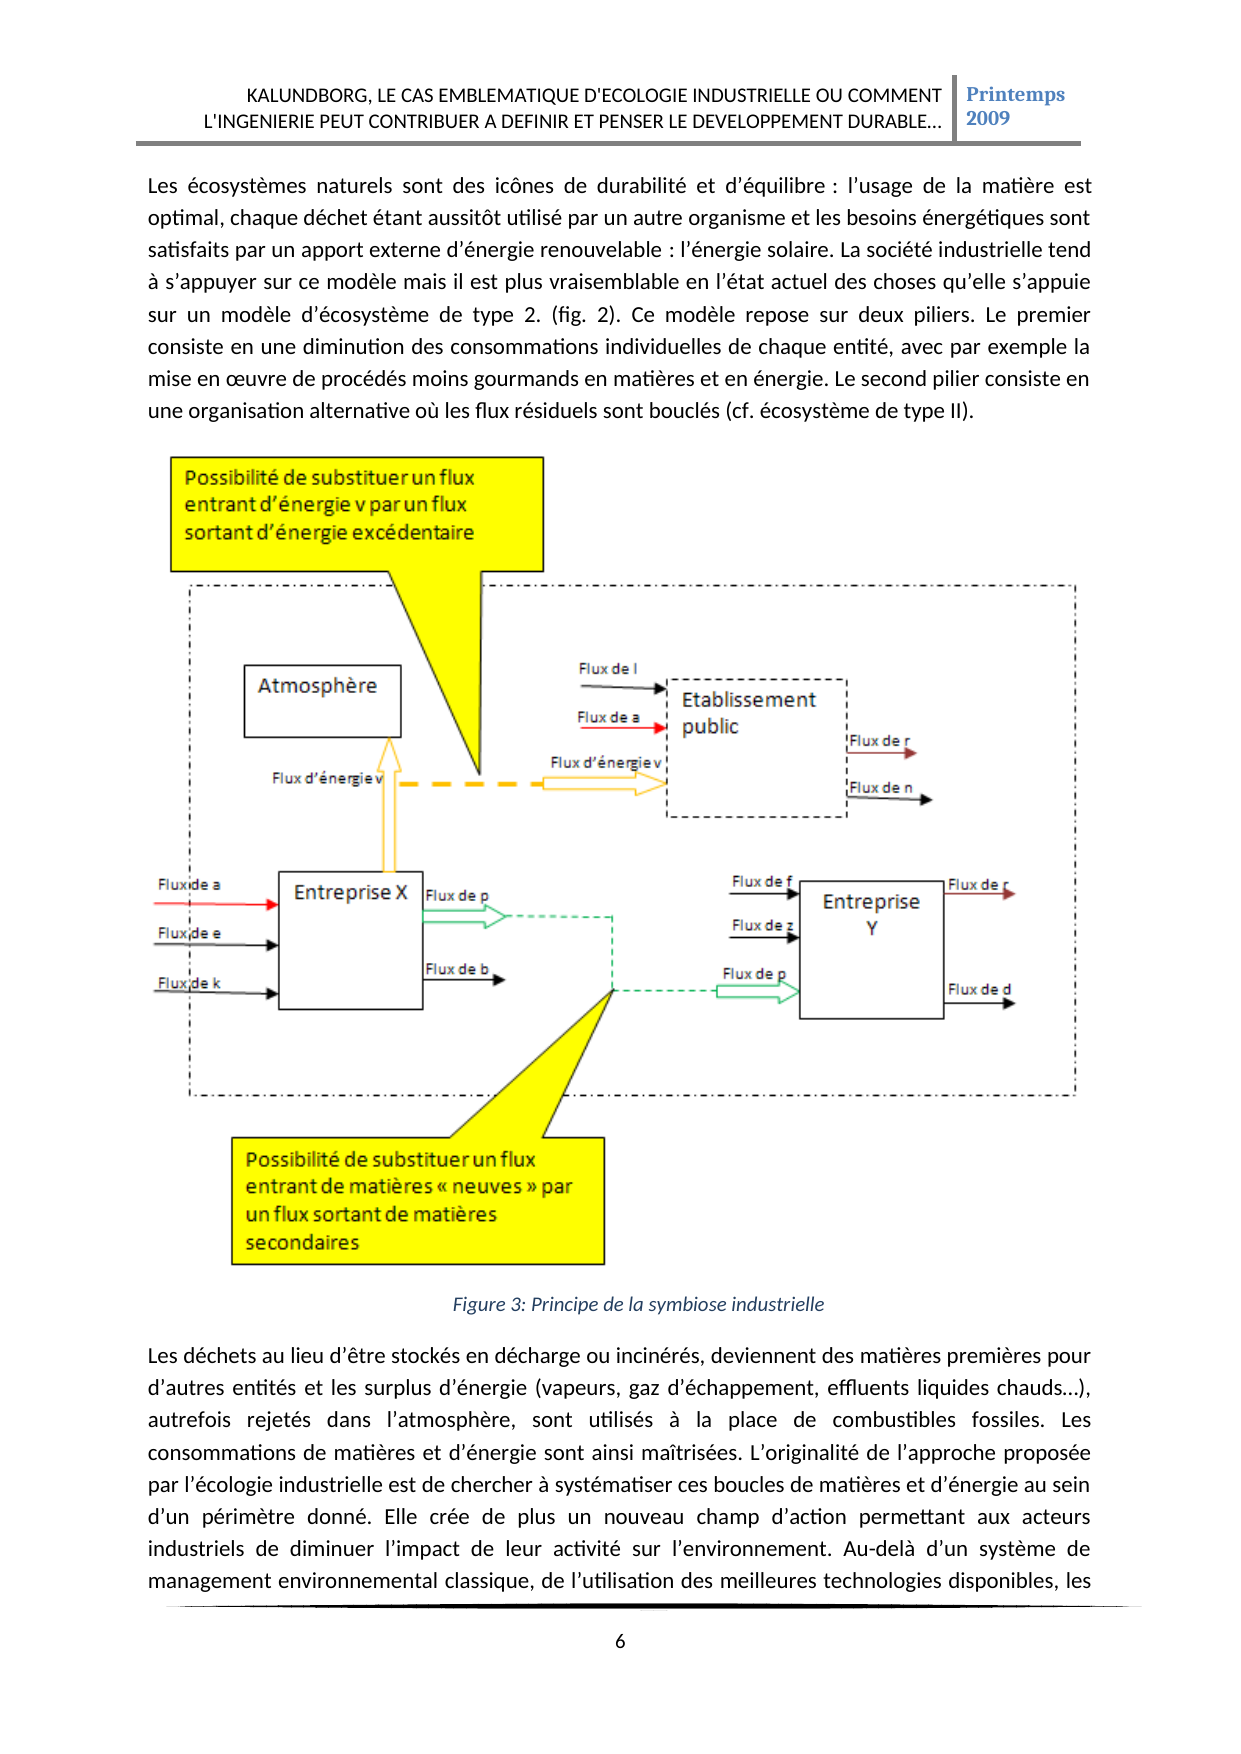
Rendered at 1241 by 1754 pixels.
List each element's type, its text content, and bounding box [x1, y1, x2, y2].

picture [147, 449, 1081, 1267]
text Les écosystèmes naturels sont des icônes de durabilité et d’équilibre : l’usage de la matière est optimal, chaque déchet étant aussitôt utilisé par un autre organisme et les besoins énergétiques sont satisfaits par un apport externe d’énergie renouvelable : l’énergie solaire. La société industrielle tend à s’appuyer sur ce modèle mais il est plus vraisemblable en l’état actuel des choses qu’elle s’appuie sur un modèle d’écosystème de type 2. (fig. 2). Ce modèle repose sur deux piliers. Le premier consiste en une diminution des consommations individuelles de chaque entité, avec par exemple la mise en œuvre de procédés moins gourmands en matières et en énergie. Le second pilier consiste en une organisation alternative où les flux résiduels sont bouclés (cf. écosystème de type II). [148, 171, 1093, 424]
picture [166, 1602, 1142, 1611]
text Figure 3: Principe de la symbiose industrielle [185, 1291, 1093, 1316]
